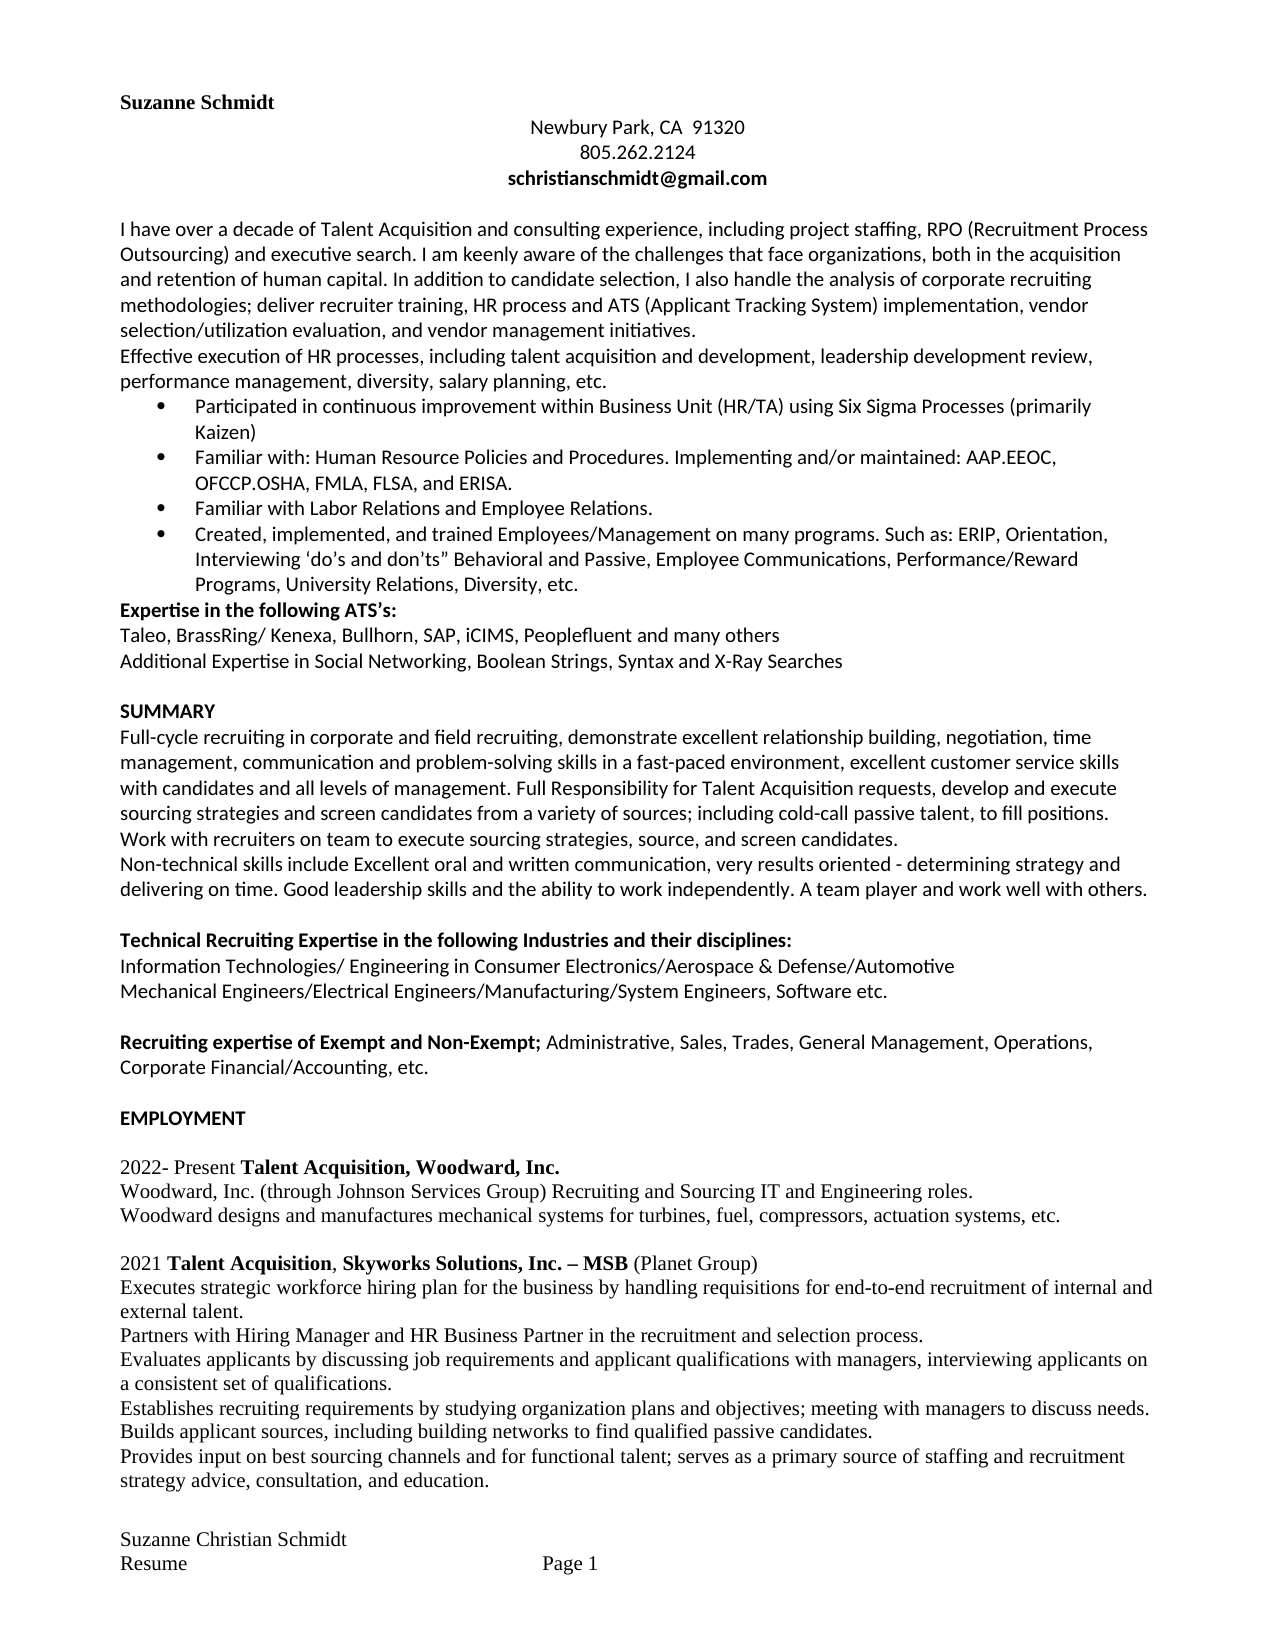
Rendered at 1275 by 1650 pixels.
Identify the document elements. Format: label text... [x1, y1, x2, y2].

list Familiar with: Human Resource Policies and Procedures. Implementing and/or maintained: AAP.EEOC, OFCCP.OSHA, FMLA, FLSA, and ERISA. [157, 444, 1155, 495]
text Mechanical Engineers/Electrical Engineers/Manufacturing/System Engineers, Software etc. [120, 978, 1155, 1004]
text Executes strategic workforce hiring plan for the business by handling requisitions for end-to-end recruitment of internal and external talent. [120, 1275, 1155, 1323]
text SUMMARY [120, 699, 1155, 724]
text Provides input on best sourcing channels and for functional talent; serves as a primary source of staffing and recruitment strategy advice, consultation, and education. [120, 1443, 1155, 1492]
list Created, implemented, and trained Employees/Management on many programs. Such as: ERIP, Orientation, Interviewing ‘do’s and don’ts” Behavioral and Passive, Employee Communications, Performance/Reward Programs, University Relations, Diversity, etc. [157, 521, 1155, 597]
list Participated in continuous improvement within Business Unit (HR/TA) using Six Sigma Processes (primarily Kaizen) [157, 394, 1155, 444]
title 805.262.2124 [120, 139, 1155, 165]
title schristianschmidt@gmail.com [120, 165, 1155, 190]
text Additional Expertise in Social Networking, Boolean Strings, Syntax and X-Ray Searches [120, 648, 1155, 673]
text Expertise in the following ATS’s: [120, 597, 1155, 622]
text I have over a decade of Talent Acquisition and consulting experience, including project staffing, RPO (Recruitment Process Outsourcing) and executive search. I am keenly aware of the challenges that face organizations, both in the acquisition and retention of human capital. In addition to candidate selection, I also handle the analysis of corporate recruiting methodologies; deliver recruiter training, HR process and ATS (Applicant Tracking System) implementation, vendor selection/utilization evaluation, and vendor management initiatives. [120, 216, 1155, 343]
text Effective execution of HR processes, including talent acquisition and development, leadership development review, performance management, diversity, salary planning, etc. [120, 343, 1155, 394]
text Information Technologies/ Engineering in Consumer Electronics/Aerospace & Defense/Automotive [120, 953, 1155, 978]
text Taleo, BrassRing/ Kenexa, Bullhorn, SAP, iCIMS, Peoplefluent and many others [120, 622, 1155, 648]
text Recruiting expertise of Exempt and Non-Exempt; Administrative, Sales, Trades, General Management, Operations, Corporate Financial/Accounting, etc. [120, 1029, 1155, 1080]
list Familiar with Labor Relations and Employee Relations. [157, 495, 1155, 521]
text Evaluates applicants by discussing job requirements and applicant qualifications with managers, interviewing applicants on a consistent set of qualifications. [120, 1347, 1155, 1395]
text Non-technical skills include Excellent oral and written communication, very results oriented - determining strategy and delivering on time. Good leadership skills and the ability to work independently. A team player and work well with others. [120, 851, 1155, 902]
title Newbury Park, CA 91320 [120, 114, 1155, 139]
text Woodward, Inc. (through Johnson Services Group) Recruiting and Sourcing IT and Engineering roles. Woodward designs and manufactures mechanical systems for turbines, fuel, compressors, actuation systems, etc. [120, 1179, 1155, 1227]
subtitle Suzanne Schmidt [120, 90, 1155, 114]
text 2021 Talent Acquisition, Skyworks Solutions, Inc. – MSB (Planet Group) [120, 1251, 1155, 1275]
text 2022- Present Talent Acquisition, Woodward, Inc. [120, 1155, 1155, 1179]
text Technical Recruiting Expertise in the following Industries and their disciplines: [120, 927, 1155, 953]
subtitle EMPLOYMENT [120, 1105, 1155, 1131]
text Establishes recruiting requirements by studying organization plans and objectives; meeting with managers to discuss needs. [120, 1395, 1155, 1419]
text Partners with Hiring Manager and HR Business Partner in the recruitment and selection process. [120, 1323, 1155, 1347]
text Builds applicant sources, including building networks to find qualified passive candidates. [120, 1419, 1155, 1443]
text Full-cycle recruiting in corporate and field recruiting, demonstrate excellent relationship building, negotiation, time management, communication and problem-solving skills in a fast-paced environment, excellent customer service skills with candidates and all levels of management. Full Responsibility for Talent Acquisition requests, develop and execute sourcing strategies and screen candidates from a variety of sources; including cold-call passive talent, to fill positions. Work with recruiters on team to execute sourcing strategies, source, and screen candidates. [120, 724, 1155, 851]
